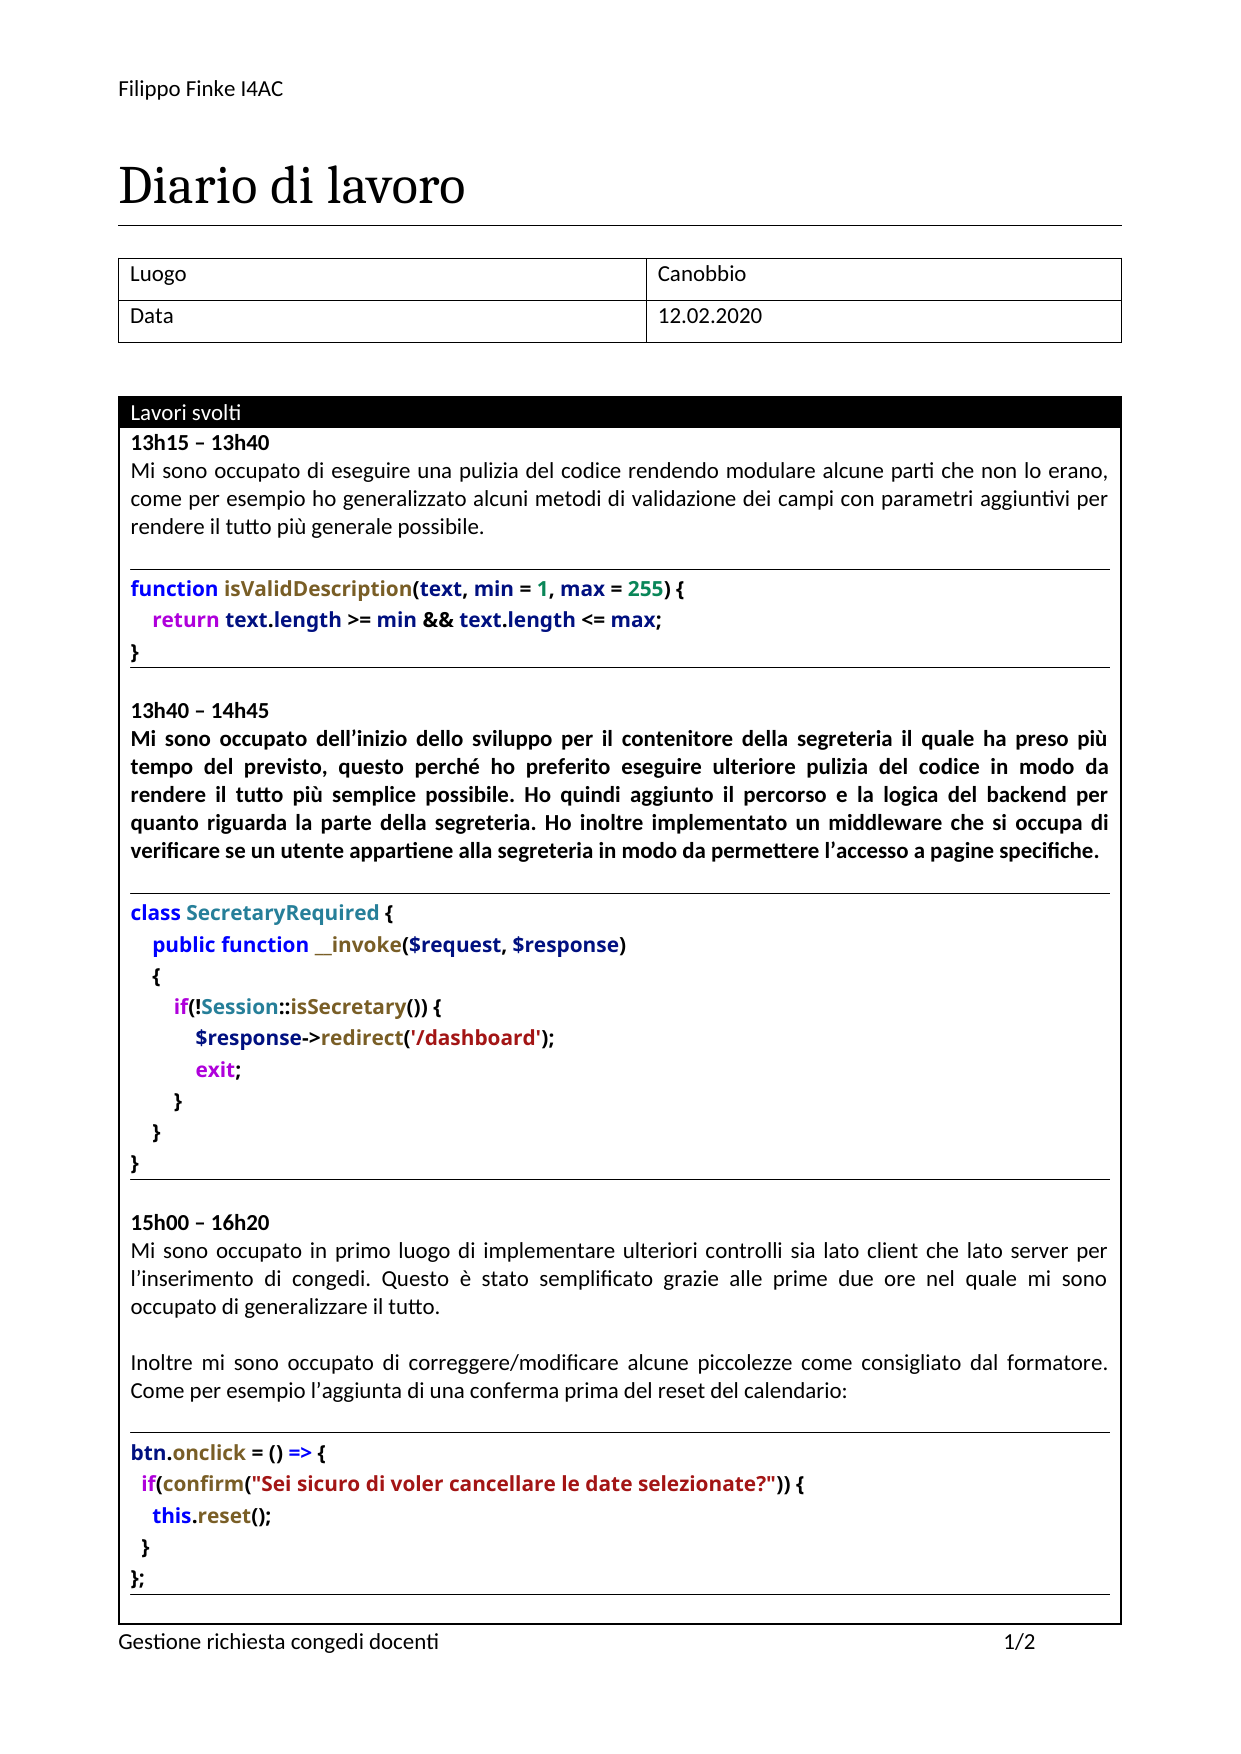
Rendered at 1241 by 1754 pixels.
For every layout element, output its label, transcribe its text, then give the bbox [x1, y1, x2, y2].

table_cell 12.02.2020 [647, 301, 1121, 342]
table_cell Data [119, 301, 646, 342]
table_header Canobbio [647, 259, 1121, 300]
table_header Lavori svolti [120, 398, 1120, 426]
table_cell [120, 428, 1120, 1623]
title Diario di lavoro [118, 155, 1122, 225]
table_header Luogo [119, 259, 646, 300]
